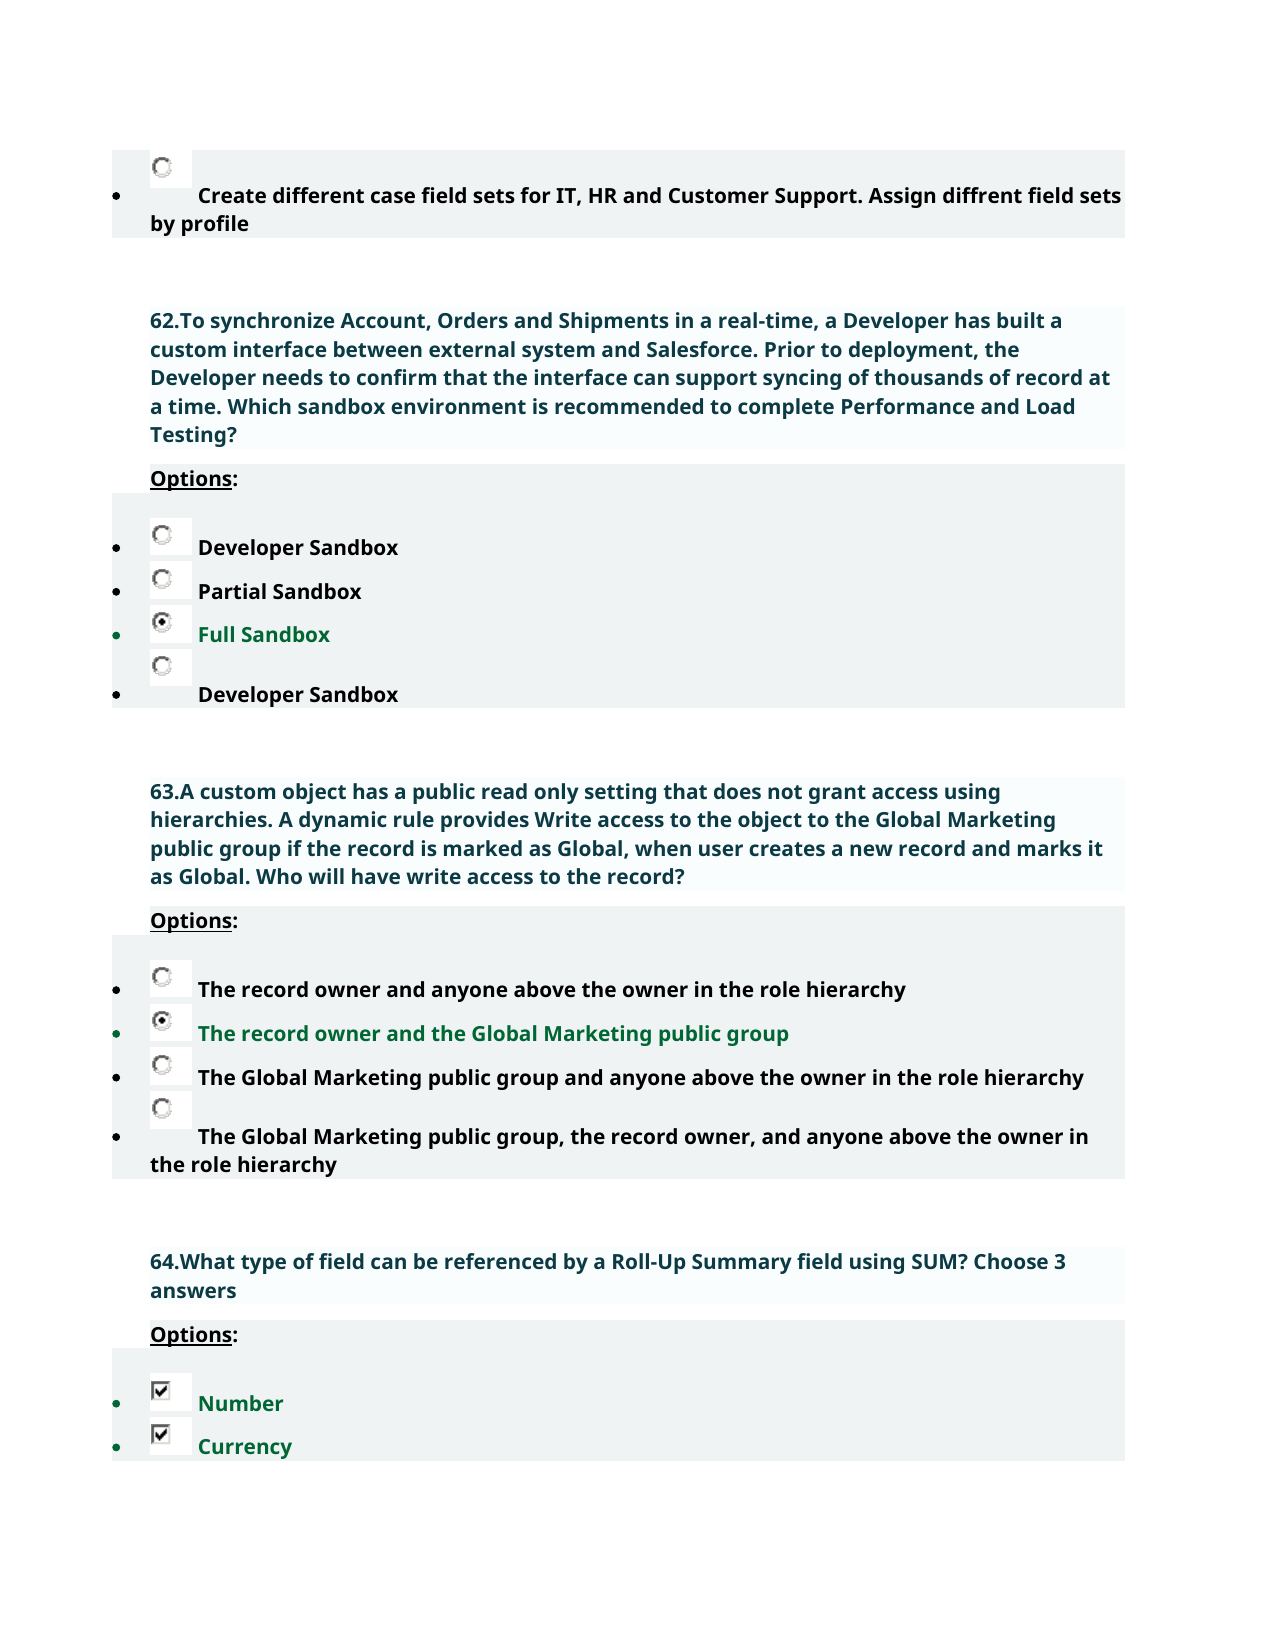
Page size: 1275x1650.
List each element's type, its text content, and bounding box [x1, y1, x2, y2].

list The record owner and the Global Marketing public group [112, 1003, 1125, 1047]
list The Global Marketing public group and anyone above the owner in the role hierarchy [112, 1047, 1125, 1091]
list Developer Sandbox [112, 518, 1125, 561]
text 62.To synchronize Account, Orders and Shipments in a real-time, a Developer has built a custom interface between external system and Salesforce. Prior to deployment, the Developer needs to confirm that the interface can support syncing of thousands of record at a time. Which sandbox environment is recommended to complete Performance and Load Testing? [150, 306, 1125, 449]
text 63.A custom object has a public read only setting that does not grant access using hierarchies. A dynamic rule provides Write access to the object to the Global Marketing public group if the record is marked as Global, when user creates a new record and marks it as Global. Who will have write access to the record? [150, 777, 1125, 891]
list Full Sandbox [112, 605, 1125, 649]
list Developer Sandbox [112, 649, 1125, 708]
text Options: [150, 906, 1125, 935]
list Currency [112, 1417, 1125, 1461]
list Create different case field sets for IT, HR and Customer Support. Assign diffrent field sets by profile [112, 150, 1125, 238]
text Options: [150, 1320, 1125, 1348]
list The Global Marketing public group, the record owner, and anyone above the owner in the role hierarchy [112, 1091, 1125, 1179]
list Number [112, 1373, 1125, 1417]
text Options: [150, 464, 1125, 493]
text 64.What type of field can be referenced by a Roll-Up Summary field using SUM? Choose 3 answers [150, 1247, 1125, 1304]
list Partial Sandbox [112, 561, 1125, 605]
list The record owner and anyone above the owner in the role hierarchy [112, 960, 1125, 1003]
